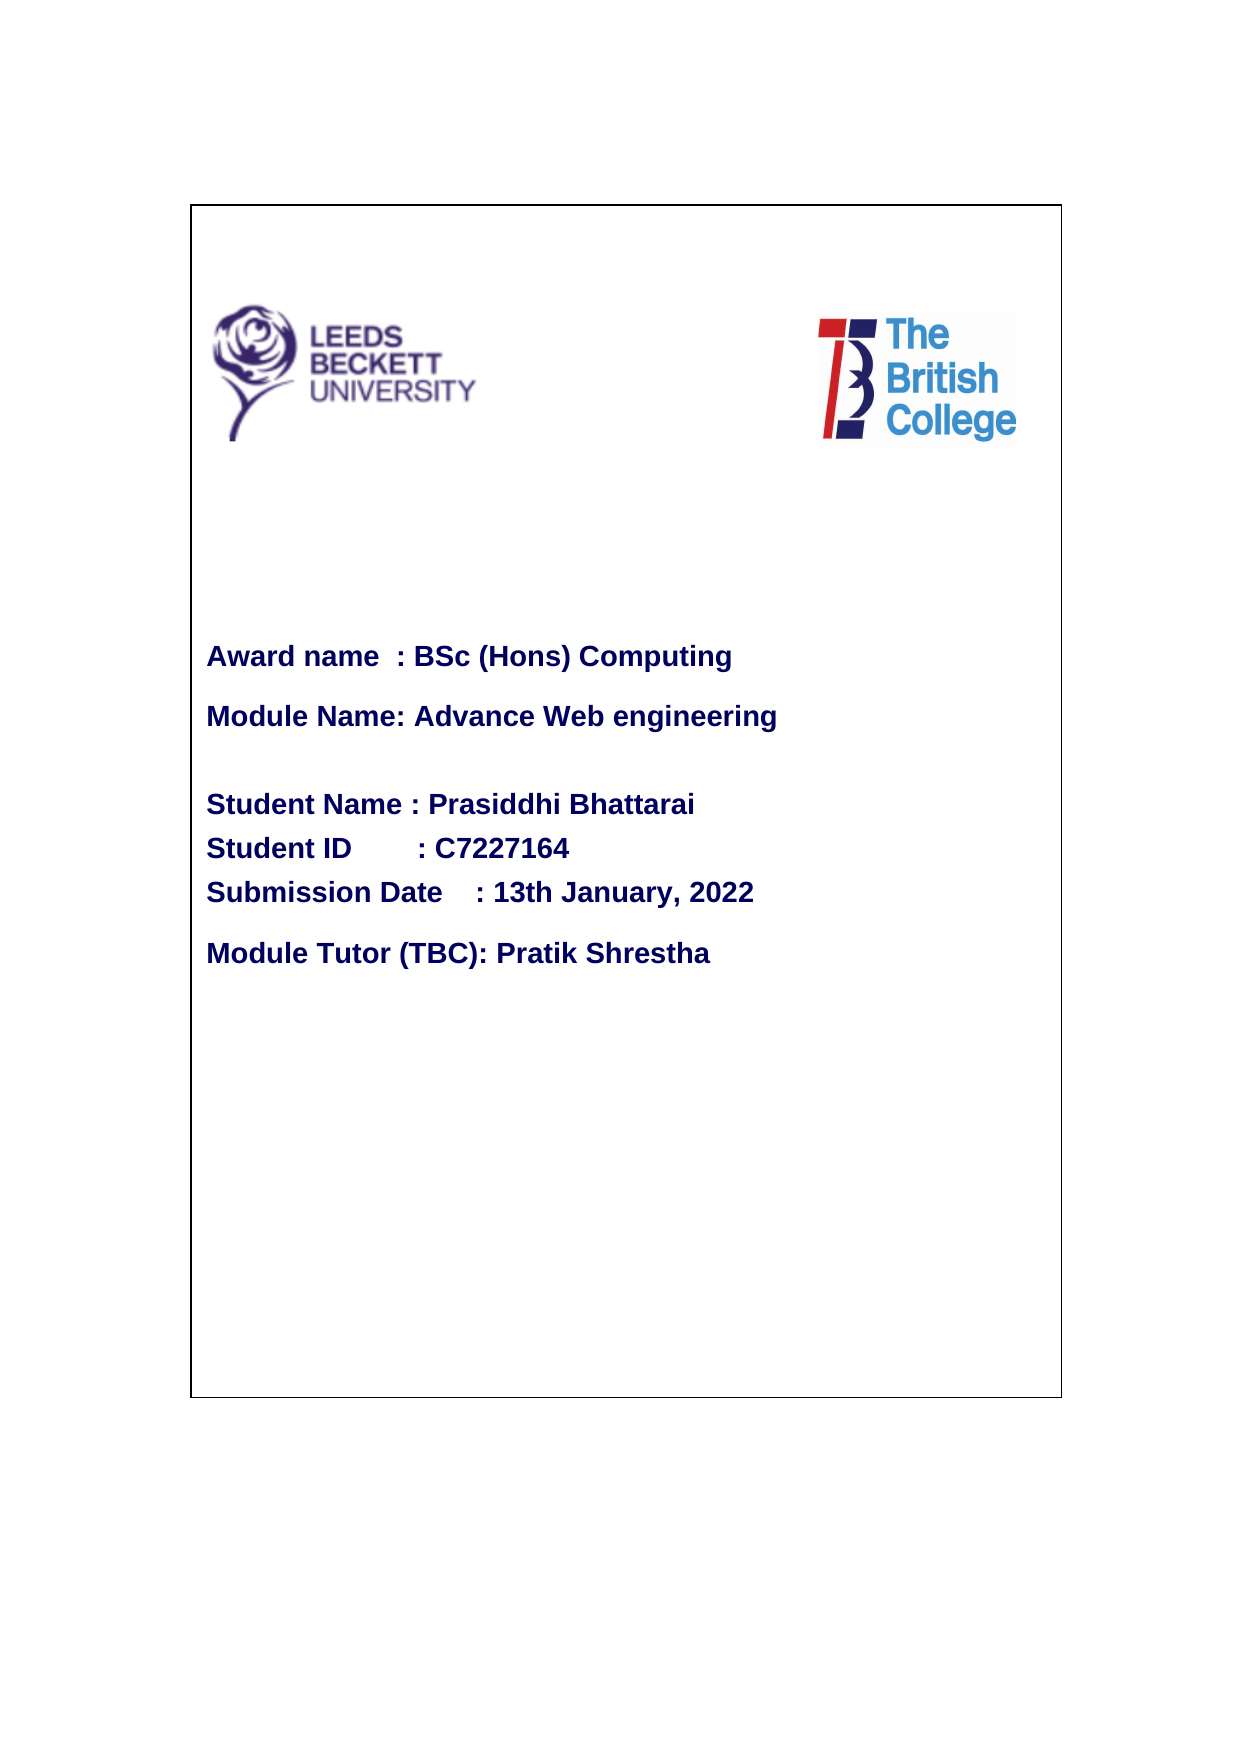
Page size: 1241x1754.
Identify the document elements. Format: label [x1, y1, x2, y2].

picture [202, 301, 485, 447]
